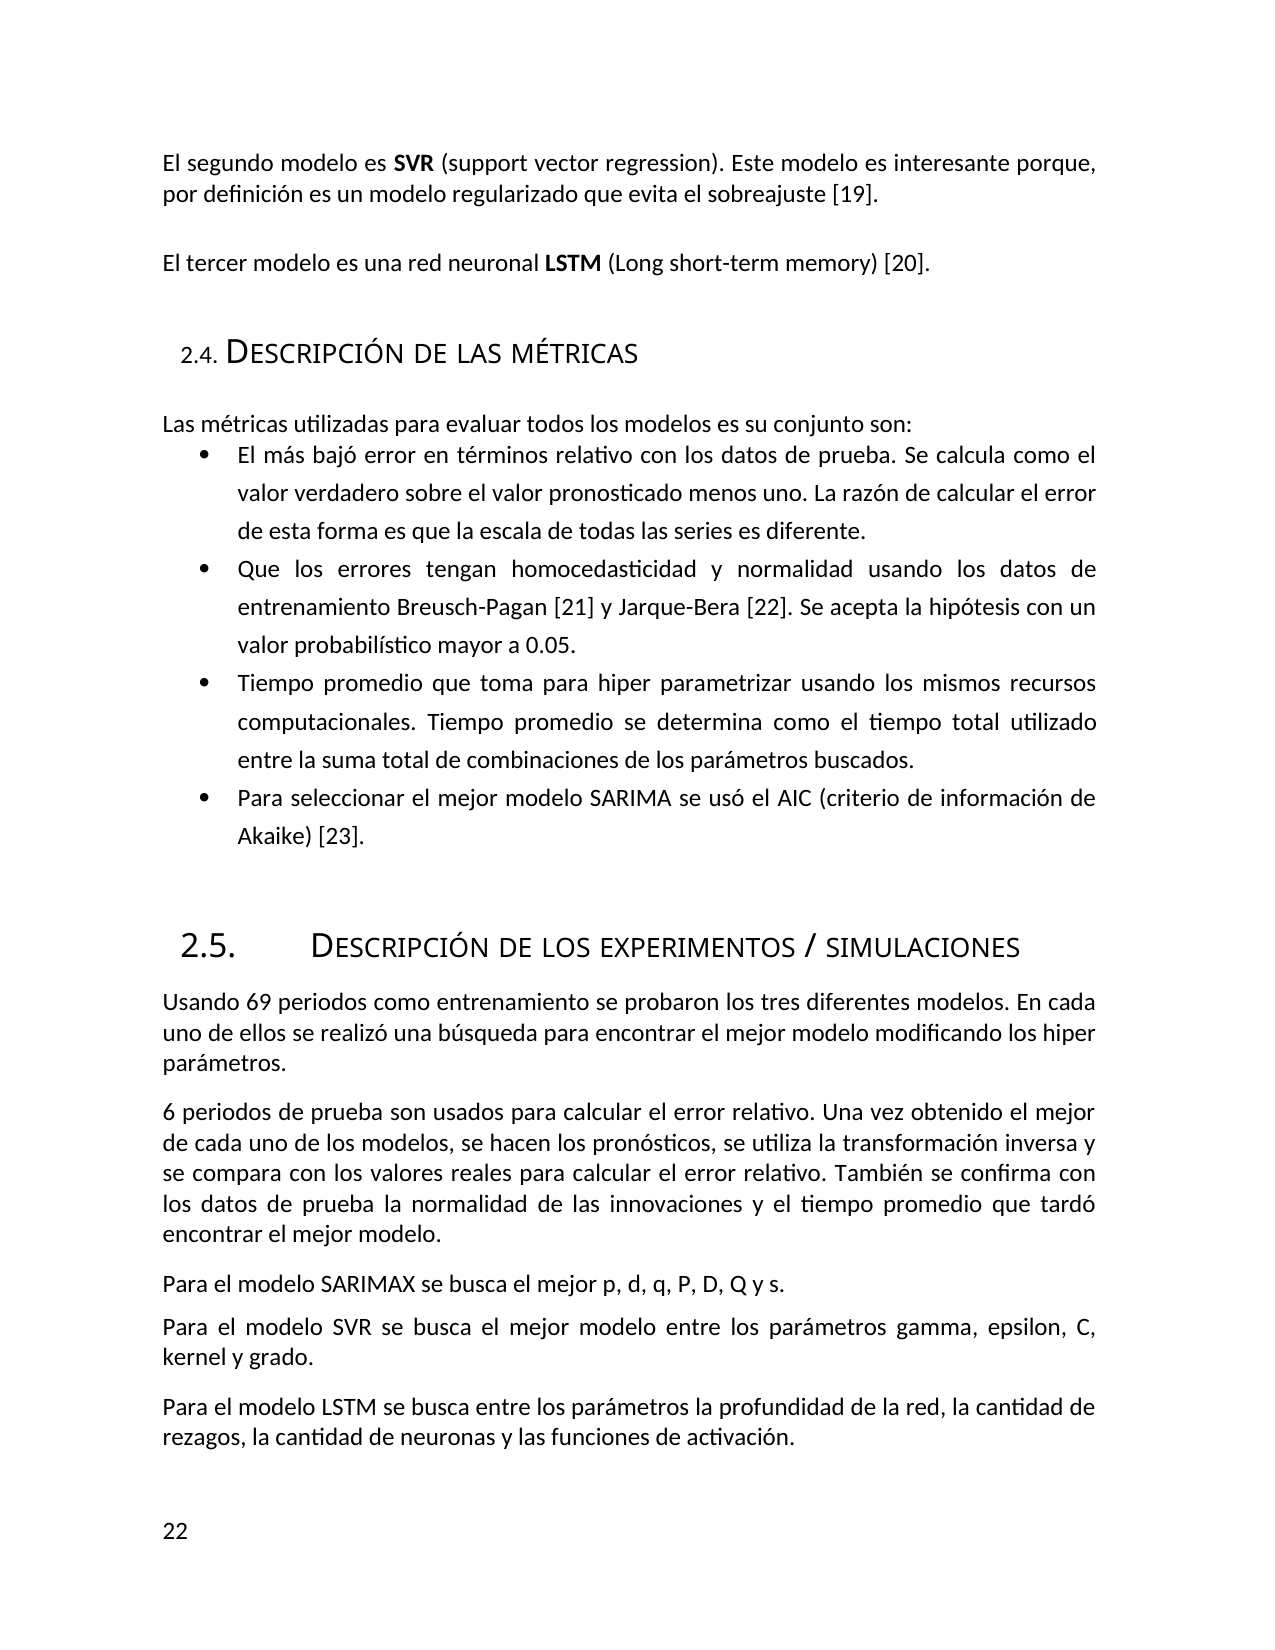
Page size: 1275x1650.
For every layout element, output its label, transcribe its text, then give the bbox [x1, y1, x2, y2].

subtitle Descripción de las métricas [180, 328, 1098, 373]
text El segundo modelo es SVR (support vector regression). Este modelo es interesante porque, por definición es un modelo regularizado que evita el sobreajuste [19]. [162, 148, 1098, 209]
list Que los errores tengan homocedasticidad y normalidad usando los datos de entrenamiento Breusch-Pagan [21] y Jarque-Bera [22]. Se acepta la hipótesis con un valor probabilístico mayor a 0.05. [200, 553, 1098, 660]
text 6 periodos de prueba son usados para calcular el error relativo. Una vez obtenido el mejor de cada uno de los modelos, se hacen los pronósticos, se utiliza la transformación inversa y se compara con los valores reales para calcular el error relativo. También se confirma con los datos de prueba la normalidad de las innovaciones y el tiempo promedio que tardó encontrar el mejor modelo. [162, 1096, 1098, 1249]
text Usando 69 periodos como entrenamiento se probaron los tres diferentes modelos. En cada uno de ellos se realizó una búsqueda para encontrar el mejor modelo modificando los hiper parámetros. [162, 986, 1098, 1078]
text Para el modelo SARIMAX se busca el mejor p, d, q, P, D, Q y s. [162, 1268, 1098, 1298]
text Para el modelo LSTM se busca entre los parámetros la profundidad de la red, la cantidad de rezagos, la cantidad de neuronas y las funciones de activación. [162, 1391, 1098, 1452]
text Las métricas utilizadas para evaluar todos los modelos es su conjunto son: [162, 408, 1098, 439]
list Para seleccionar el mejor modelo SARIMA se usó el AIC (criterio de información de Akaike) [23]. [200, 782, 1098, 851]
text Para el modelo SVR se busca el mejor modelo entre los parámetros gamma, epsilon, C, kernel y grado. [162, 1311, 1098, 1372]
list El más bajó error en términos relativo con los datos de prueba. Se calcula como el valor verdadero sobre el valor pronosticado menos uno. La razón de calcular el error de esta forma es que la escala de todas las series es diferente. [200, 439, 1098, 546]
subtitle Descripción de los experimentos / simulaciones [180, 922, 1098, 967]
list Tiempo promedio que toma para hiper parametrizar usando los mismos recursos computacionales. Tiempo promedio se determina como el tiempo total utilizado entre la suma total de combinaciones de los parámetros buscados. [200, 667, 1098, 774]
text El tercer modelo es una red neuronal LSTM (Long short-term memory) [20]. [162, 247, 1098, 277]
